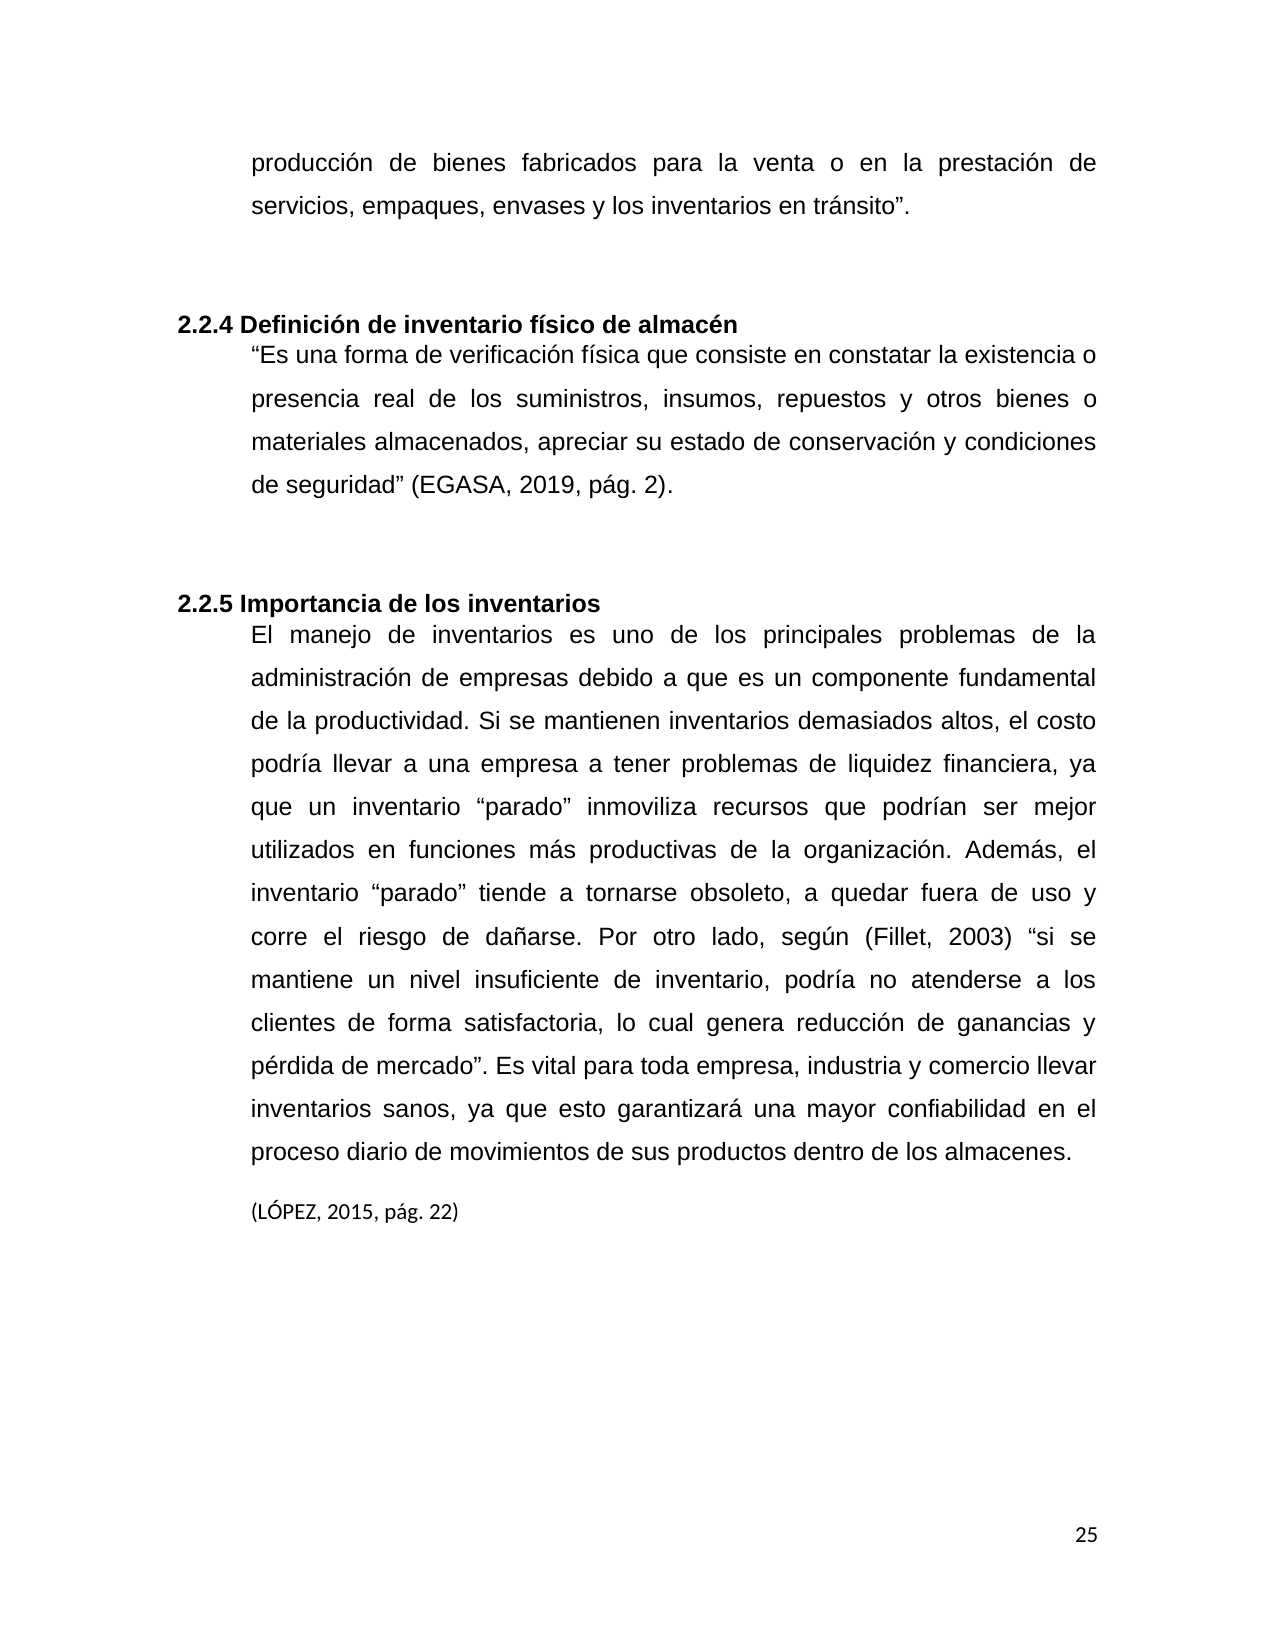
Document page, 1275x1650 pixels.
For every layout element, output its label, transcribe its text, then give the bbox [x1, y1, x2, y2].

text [251, 148, 1098, 219]
subtitle 2.2.5 Importancia de los inventarios [177, 589, 1098, 618]
subtitle 2.2.4 Definición de inventario físico de almacén [177, 310, 1098, 339]
text El manejo de inventarios es uno de los principales problemas de la administración de empresas debido a que es un componente fundamental de la productividad. Si se mantienen inventarios demasiados altos, el costo podría llevar a una empresa a tener problemas de liquidez financiera, ya que un inventario “parado” inmoviliza recursos que podrían ser mejor utilizados en funciones más productivas de la organización. Además, el inventario “parado” tiende a tornarse obsoleto, a quedar fuera de uso y corre el riesgo de dañarse. Por otro lado, según (Fillet, 2003) “si se mantiene un nivel insuficiente de inventario, podría no atenderse a los clientes de forma satisfactoria, lo cual genera reducción de ganancias y pérdida de mercado”. Es vital para toda empresa, industria y comercio llevar inventarios sanos, ya que esto garantizará una mayor confiabilidad en el proceso diario de movimientos de sus productos dentro de los almacenes. [251, 619, 1098, 1166]
text “Es una forma de verificación física que consiste en constatar la existencia o presencia real de los suministros, insumos, repuestos y otros bienes o materiales almacenados, apreciar su estado de conservación y condiciones de seguridad” . [251, 341, 1098, 499]
